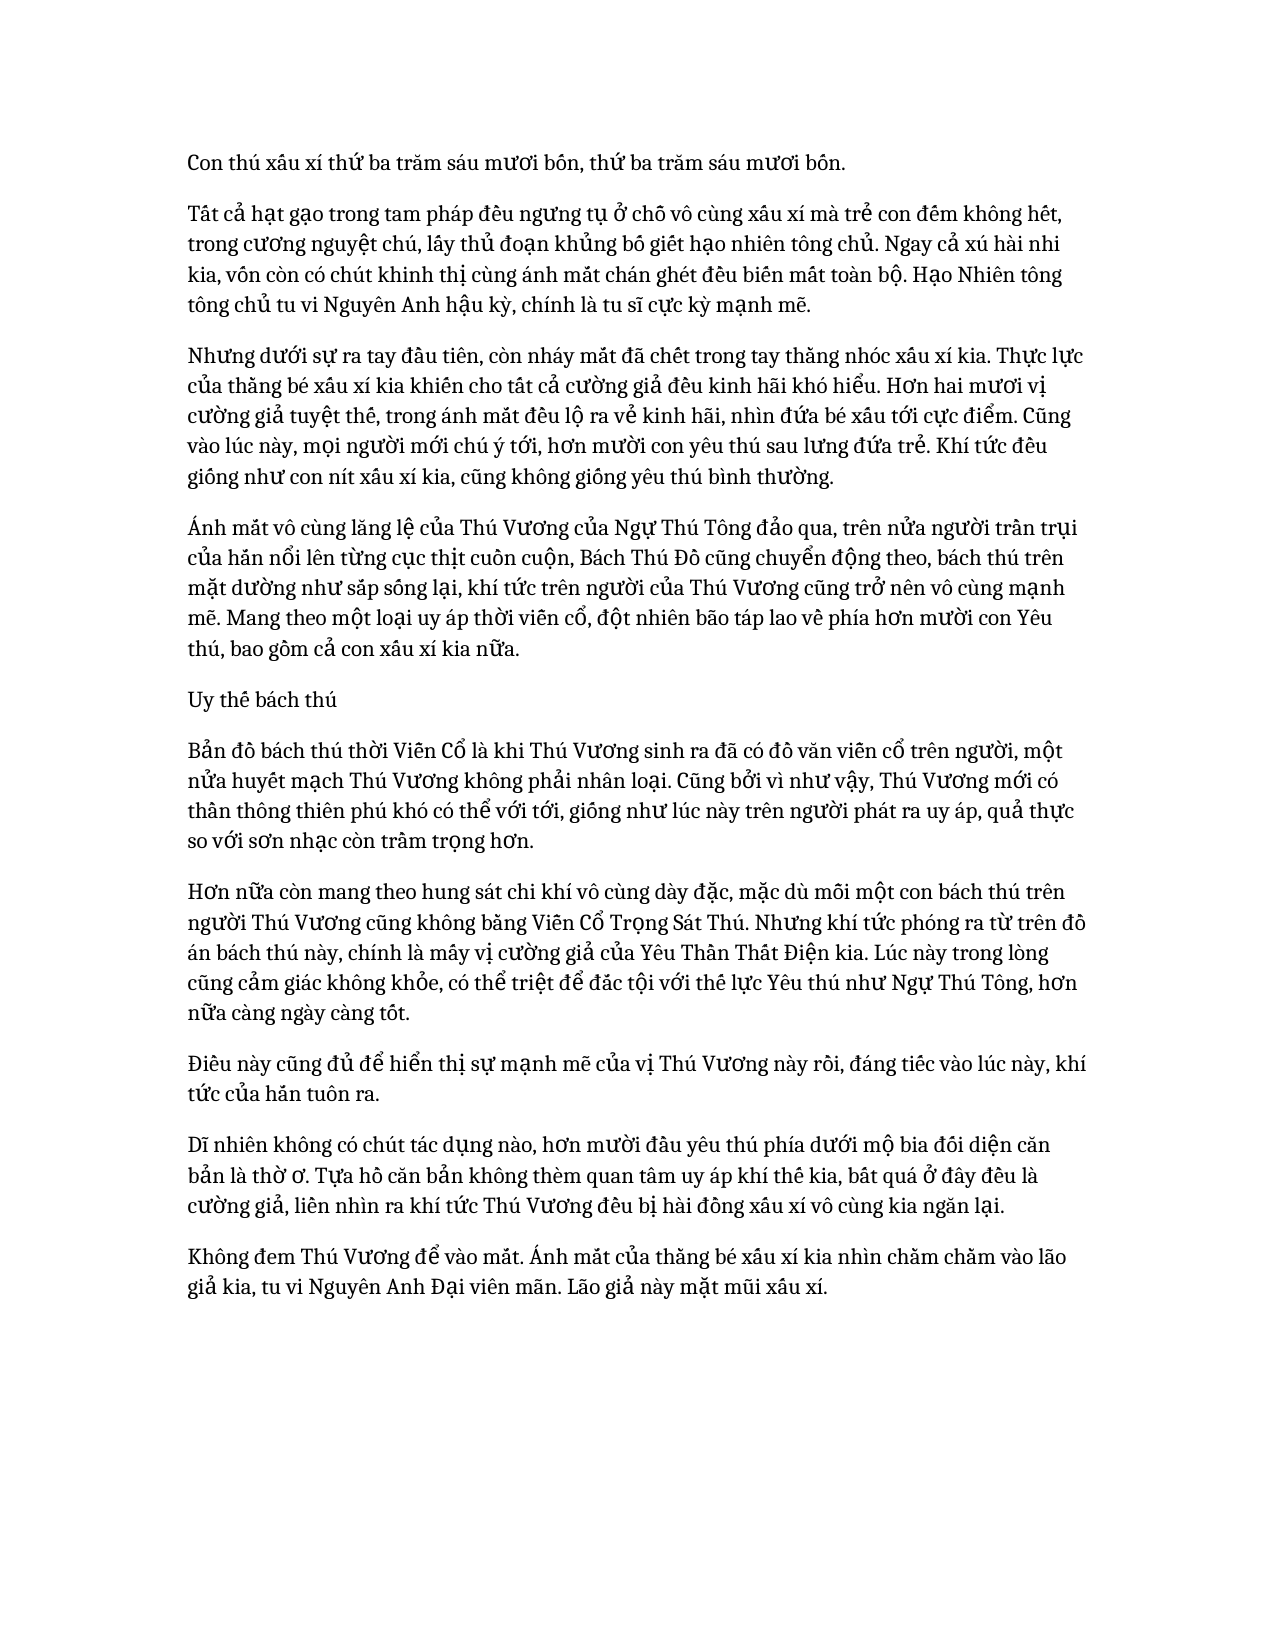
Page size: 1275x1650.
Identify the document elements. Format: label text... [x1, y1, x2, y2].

text Nhưng dưới sự ra tay đầu tiên, còn nháy mắt đã chết trong tay thằng nhóc xấu xí kia. Thực lực của thằng bé xấu xí kia khiến cho tất cả cường giả đều kinh hãi khó hiểu. Hơn hai mươi vị cường giả tuyệt thế, trong ánh mắt đều lộ ra vẻ kinh hãi, nhìn đứa bé xấu tới cực điểm. Cũng vào lúc này, mọi người mới chú ý tới, hơn mười con yêu thú sau lưng đứa trẻ. Khí tức đều giống như con nít xấu xí kia, cũng không giống yêu thú bình thường. [187, 343, 1087, 490]
text Dĩ nhiên không có chút tác dụng nào, hơn mười đầu yêu thú phía dưới mộ bia đối diện căn bản là thờ ơ. Tựa hồ căn bản không thèm quan tâm uy áp khí thế kia, bất quá ở đây đều là cường giả, liền nhìn ra khí tức Thú Vương đều bị hài đồng xấu xí vô cùng kia ngăn lại. [187, 1132, 1087, 1219]
text Bản đồ bách thú thời Viễn Cổ là khi Thú Vương sinh ra đã có đồ văn viễn cổ trên người, một nửa huyết mạch Thú Vương không phải nhân loại. Cũng bởi vì như vậy, Thú Vương mới có thần thông thiên phú khó có thể với tới, giống như lúc này trên người phát ra uy áp, quả thực so với sơn nhạc còn trầm trọng hơn. [187, 737, 1087, 854]
text Hơn nữa còn mang theo hung sát chi khí vô cùng dày đặc, mặc dù mỗi một con bách thú trên người Thú Vương cũng không bằng Viễn Cổ Trọng Sát Thú. Nhưng khí tức phóng ra từ trên đồ án bách thú này, chính là mấy vị cường giả của Yêu Thần Thất Điện kia. Lúc này trong lòng cũng cảm giác không khỏe, có thể triệt để đắc tội với thế lực Yêu thú như Ngự Thú Tông, hơn nữa càng ngày càng tốt. [187, 879, 1087, 1026]
text Con thú xấu xí thứ ba trăm sáu mươi bốn, thứ ba trăm sáu mươi bốn. [187, 150, 1087, 176]
text Uy thế bách thú [187, 686, 1087, 713]
text Tất cả hạt gạo trong tam pháp đều ngưng tụ ở chỗ vô cùng xấu xí mà trẻ con đếm không hết, trong cương nguyệt chú, lấy thủ đoạn khủng bố giết hạo nhiên tông chủ. Ngay cả xú hài nhi kia, vốn còn có chút khinh thị cùng ánh mắt chán ghét đều biến mất toàn bộ. Hạo Nhiên tông tông chủ tu vi Nguyên Anh hậu kỳ, chính là tu sĩ cực kỳ mạnh mẽ. [187, 201, 1087, 318]
text Ánh mắt vô cùng lăng lệ của Thú Vương của Ngự Thú Tông đảo qua, trên nửa người trần trụi của hắn nổi lên từng cục thịt cuồn cuộn, Bách Thú Đồ cũng chuyển động theo, bách thú trên mặt dường như sắp sống lại, khí tức trên người của Thú Vương cũng trở nên vô cùng mạnh mẽ. Mang theo một loại uy áp thời viễn cổ, đột nhiên bão táp lao về phía hơn mười con Yêu thú, bao gồm cả con xấu xí kia nữa. [187, 514, 1087, 662]
text Không đem Thú Vương để vào mắt. Ánh mắt của thằng bé xấu xí kia nhìn chằm chằm vào lão giả kia, tu vi Nguyên Anh Đại viên mãn. Lão giả này mặt mũi xấu xí. [187, 1244, 1087, 1300]
text Điều này cũng đủ để hiển thị sự mạnh mẽ của vị Thú Vương này rồi, đáng tiếc vào lúc này, khí tức của hắn tuôn ra. [187, 1051, 1087, 1108]
